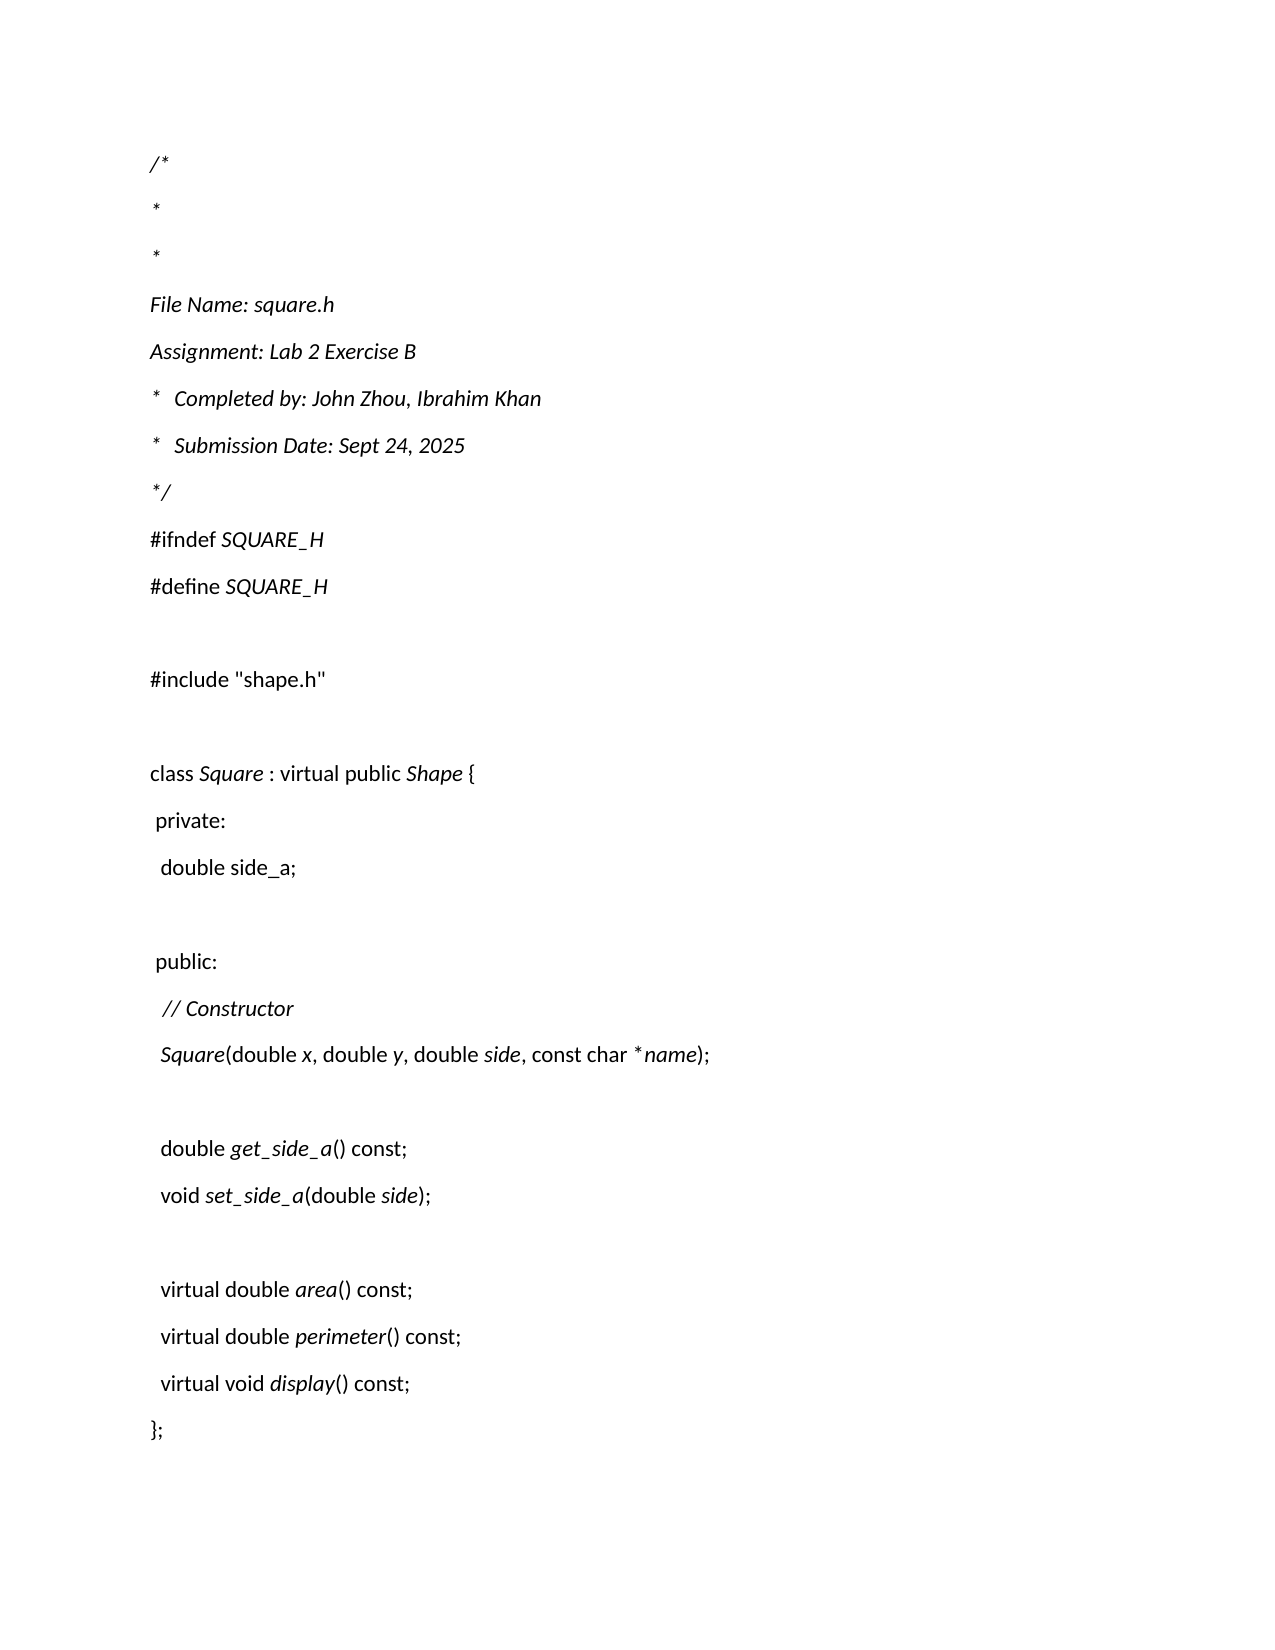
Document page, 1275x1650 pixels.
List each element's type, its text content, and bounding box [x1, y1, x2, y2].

text #define SQUARE_H [150, 572, 1125, 600]
text }; [150, 1416, 1125, 1444]
text * [150, 197, 1125, 225]
text #include "shape.h" [150, 666, 1125, 694]
text Square(double x, double y, double side, const char *name); [150, 1041, 1125, 1069]
text /* [150, 150, 1125, 178]
text double get_side_a() const; [150, 1134, 1125, 1162]
text virtual double area() const; [150, 1275, 1125, 1303]
text * Completed by: John Zhou, Ibrahim Khan [150, 384, 1125, 412]
text virtual double perimeter() const; [150, 1322, 1125, 1350]
text File Name: square.h [150, 291, 1125, 319]
text Assignment: Lab 2 Exercise B [150, 337, 1125, 366]
text virtual void display() const; [150, 1369, 1125, 1397]
text */ [150, 478, 1125, 506]
text * Submission Date: Sept 24, 2025 [150, 431, 1125, 459]
text void set_side_a(double side); [150, 1181, 1125, 1209]
text public: [150, 947, 1125, 975]
text // Constructor [150, 994, 1125, 1022]
text private: [150, 806, 1125, 834]
text class Square : virtual public Shape { [150, 759, 1125, 787]
text #ifndef SQUARE_H [150, 525, 1125, 553]
text double side_a; [150, 853, 1125, 881]
text * [150, 244, 1125, 272]
